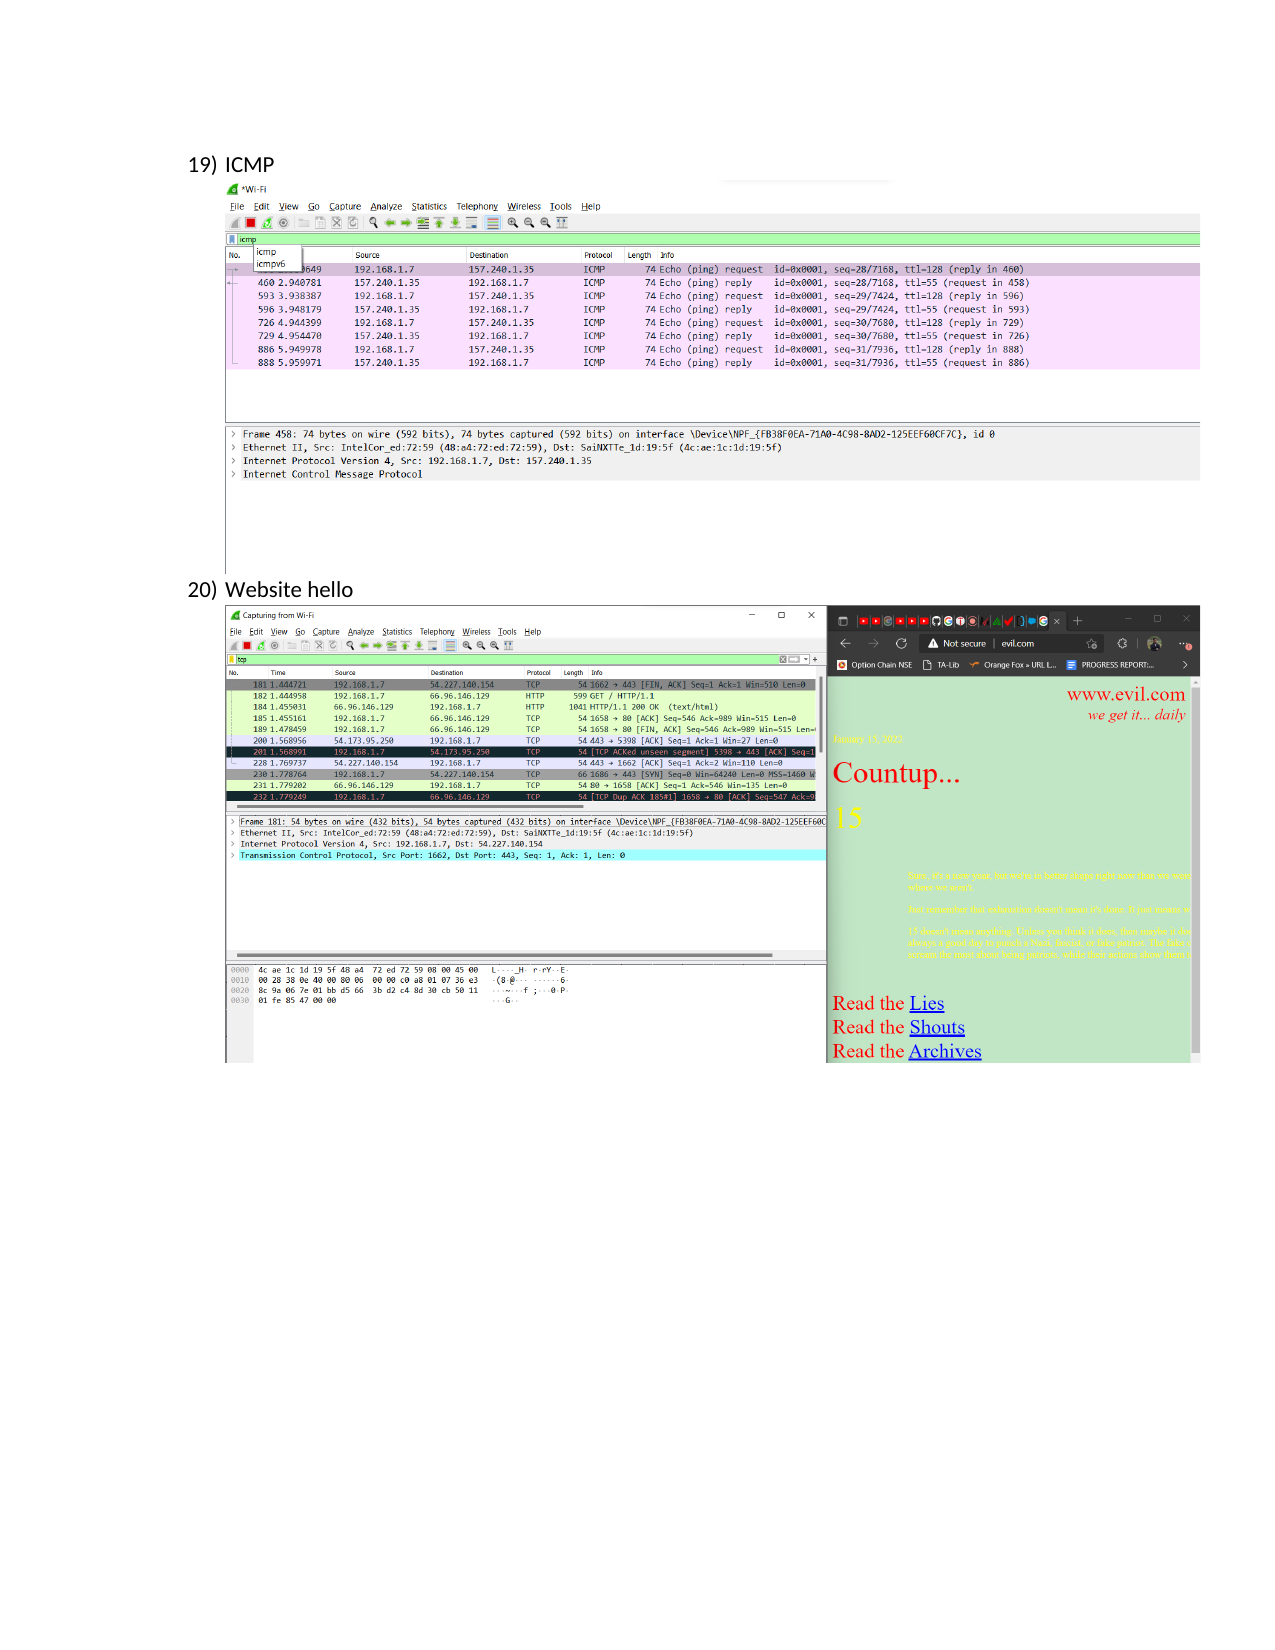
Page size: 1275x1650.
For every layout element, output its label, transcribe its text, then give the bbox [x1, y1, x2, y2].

picture [225, 180, 1200, 574]
list ICMP [187, 150, 1125, 178]
list Website hello [187, 576, 1125, 603]
picture [225, 605, 1200, 1063]
